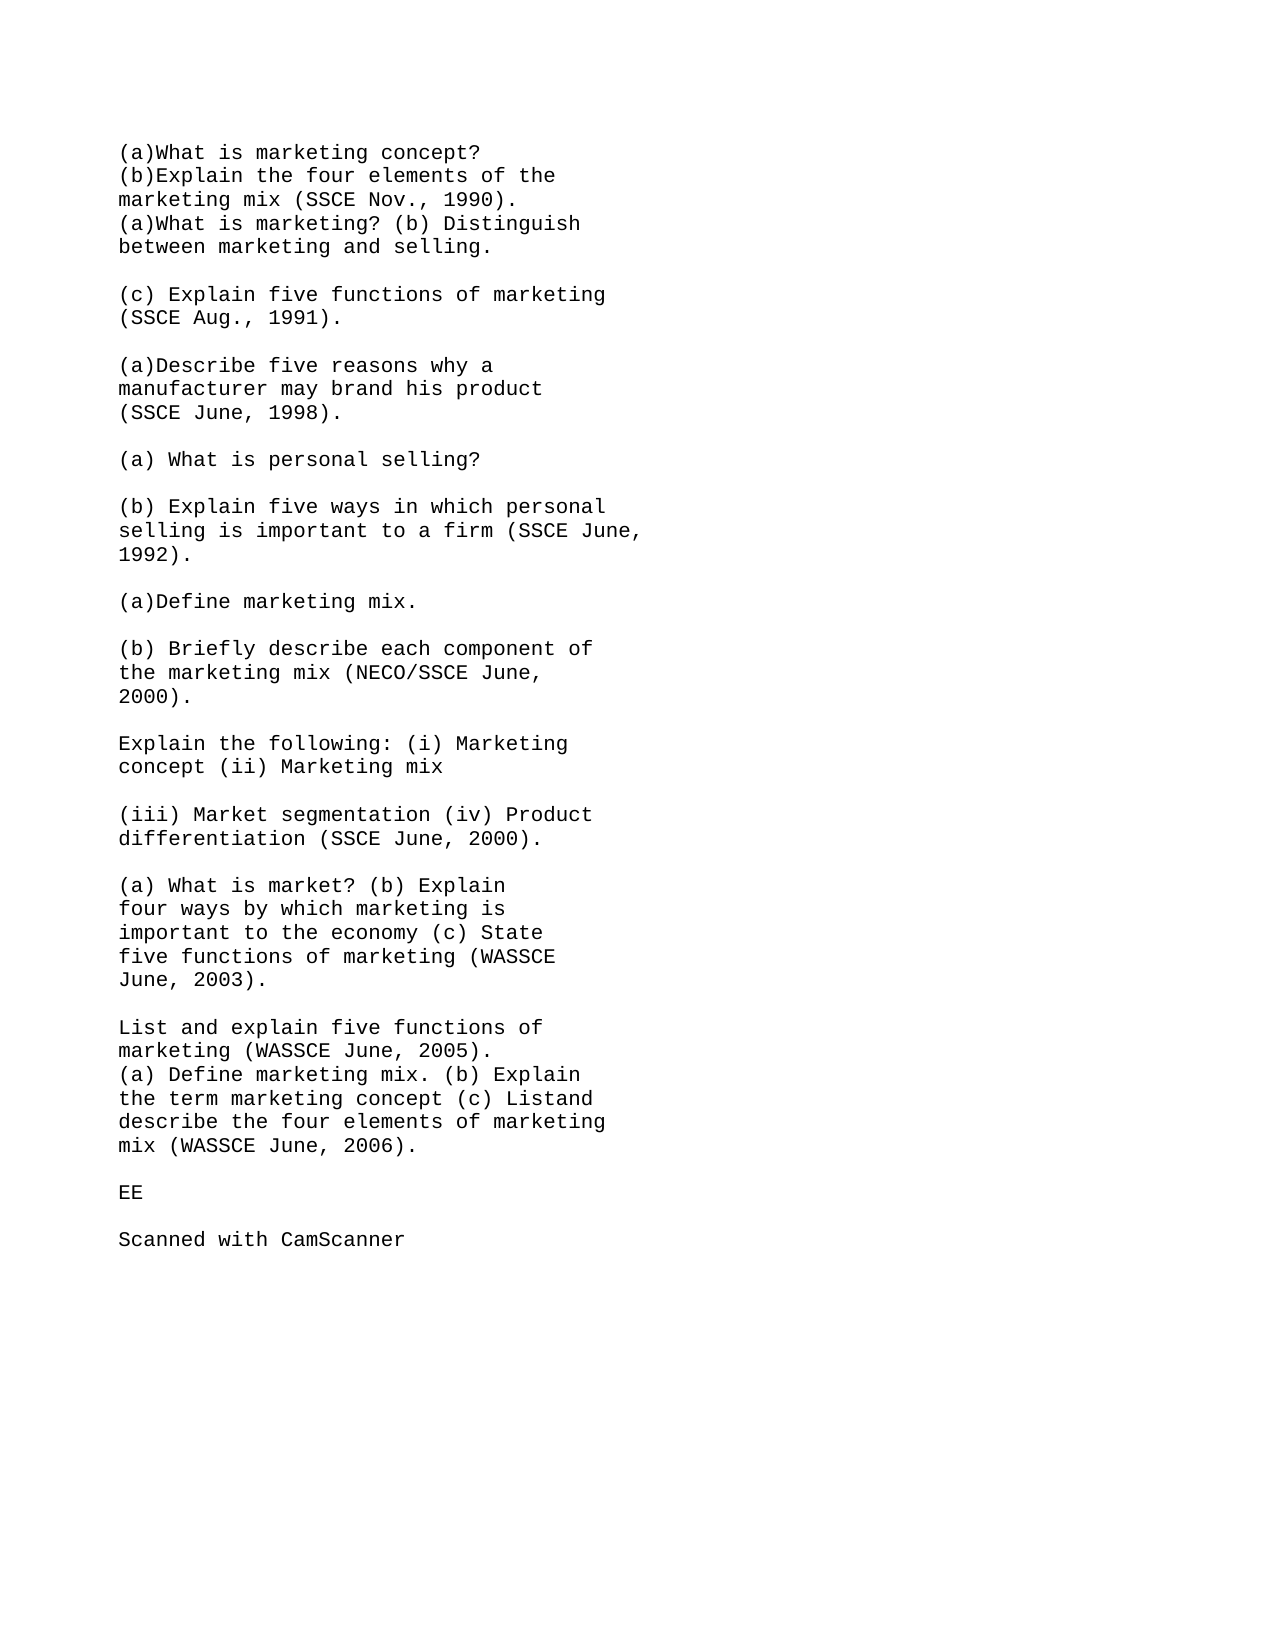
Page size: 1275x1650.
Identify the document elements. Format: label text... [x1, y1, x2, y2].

text important to the economy (c) State [118, 922, 1157, 946]
text 1992). [118, 544, 1157, 567]
text (b)Explain the four elements of the [118, 165, 1157, 189]
text selling is important to a firm (SSCE June, [118, 520, 1157, 544]
text List and explain five functions of [118, 1017, 1157, 1040]
text the term marketing concept (c) Listand [118, 1088, 1157, 1111]
text marketing mix (SSCE Nov., 1990). [118, 189, 1157, 213]
text (iii) Market segmentation (iv) Product [118, 804, 1157, 827]
text Explain the following: (i) Marketing [118, 733, 1157, 757]
text (SSCE Aug., 1991). [118, 307, 1157, 331]
text manufacturer may brand his product [118, 378, 1157, 402]
text (a) What is personal selling? [118, 449, 1157, 473]
text (a) What is market? (b) Explain [118, 875, 1157, 898]
text mix (WASSCE June, 2006). [118, 1135, 1157, 1158]
text (a)Describe five reasons why a [118, 354, 1157, 378]
text four ways by which marketing is [118, 898, 1157, 922]
text 2000). [118, 686, 1157, 709]
text (a) Define marketing mix. (b) Explain [118, 1064, 1157, 1088]
text (a)What is marketing concept? [118, 142, 1157, 165]
text concept (ii) Marketing mix [118, 757, 1157, 780]
text (a)Define marketing mix. [118, 591, 1157, 615]
text (c) Explain five functions of marketing [118, 284, 1157, 307]
text marketing (WASSCE June, 2005). [118, 1040, 1157, 1064]
text June, 2003). [118, 969, 1157, 993]
text describe the four elements of marketing [118, 1111, 1157, 1135]
text (b) Explain five ways in which personal [118, 496, 1157, 520]
text differentiation (SSCE June, 2000). [118, 827, 1157, 851]
text five functions of marketing (WASSCE [118, 946, 1157, 969]
text the marketing mix (NECO/SSCE June, [118, 662, 1157, 686]
text (a)What is marketing? (b) Distinguish [118, 213, 1157, 236]
text (SSCE June, 1998). [118, 402, 1157, 426]
text (b) Briefly describe each component of [118, 638, 1157, 662]
text Scanned with CamScanner [118, 1229, 1157, 1253]
text EE [118, 1182, 1157, 1206]
text between marketing and selling. [118, 236, 1157, 260]
